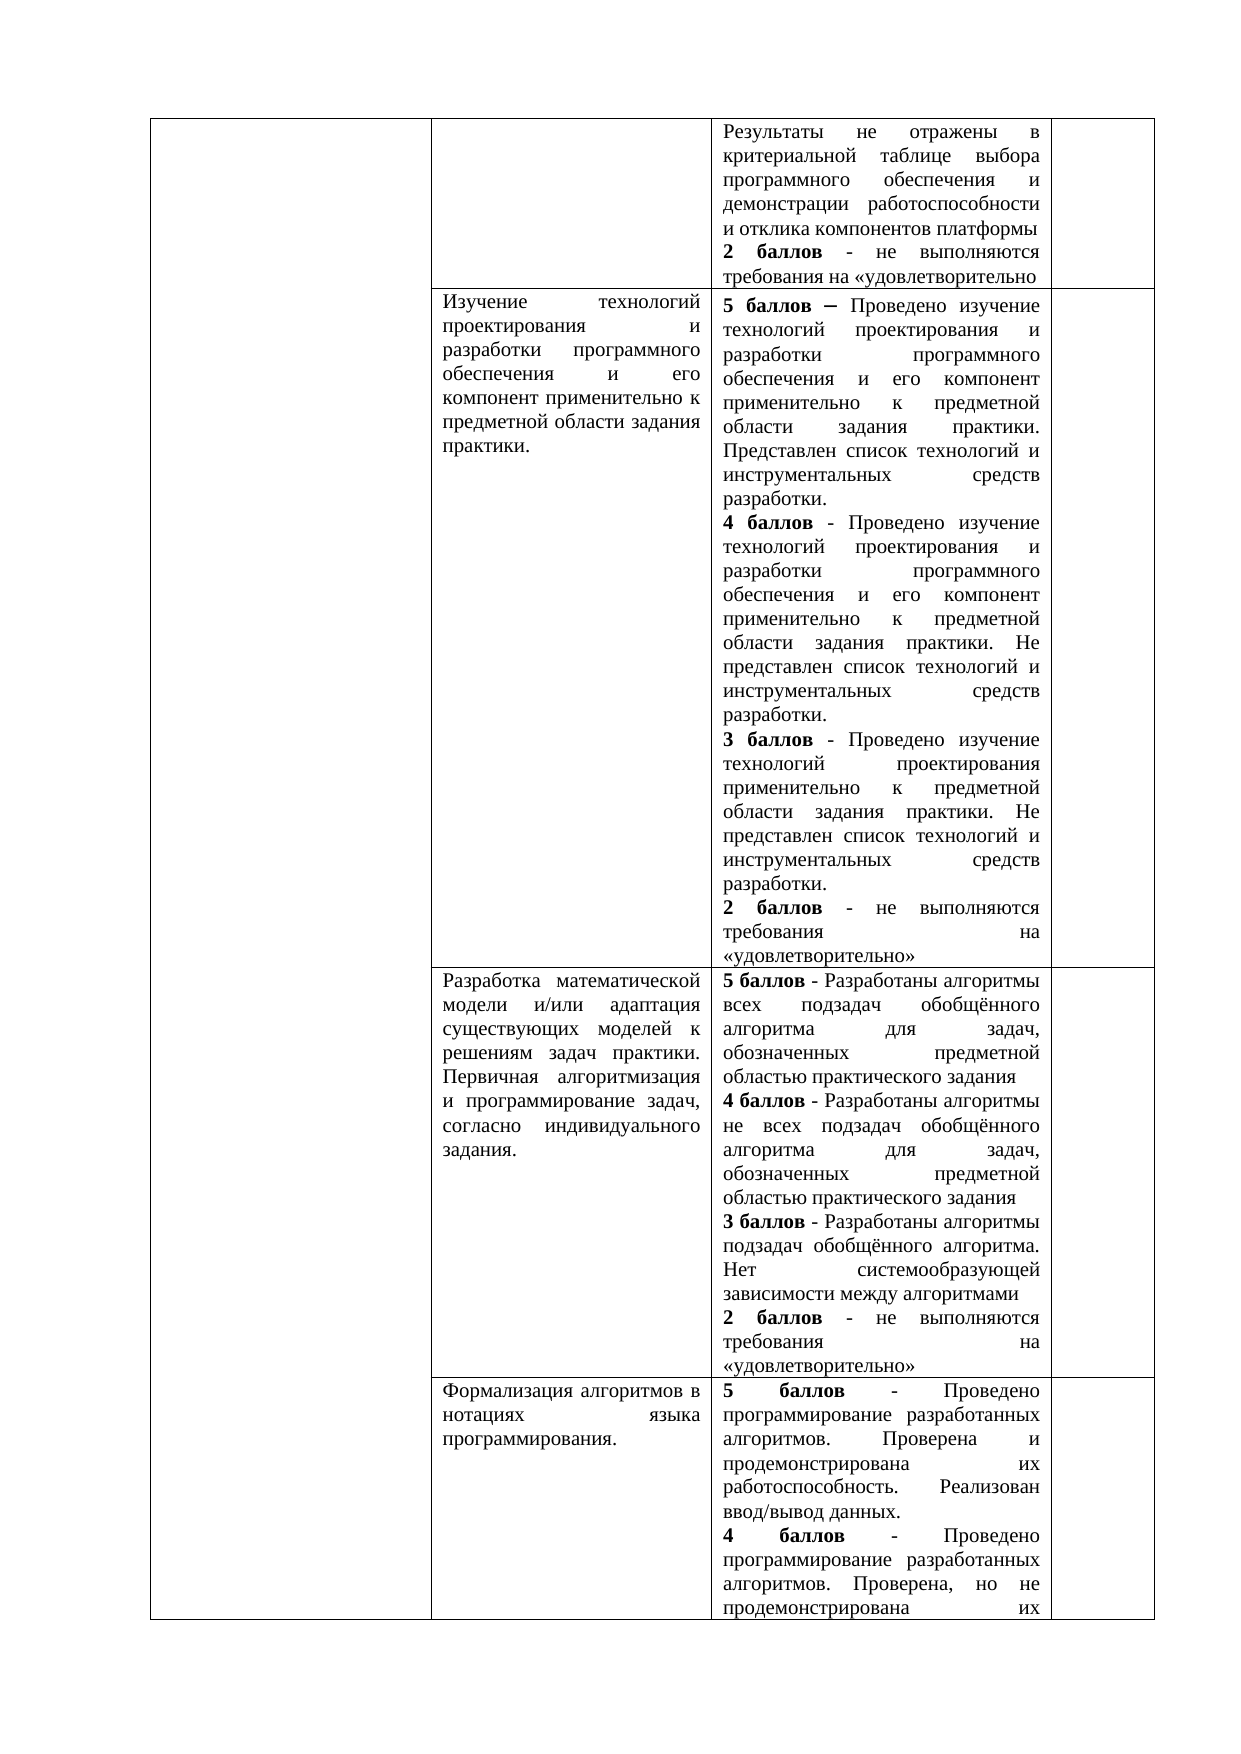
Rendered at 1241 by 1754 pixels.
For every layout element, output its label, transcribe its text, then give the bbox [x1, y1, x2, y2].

table_cell [1052, 1378, 1154, 1619]
table_cell Разработка математической модели и/или адаптация существующих моделей к решениям задач практики. Первичная алгоритмизация и программирование задач, согласно индивидуального задания. [432, 968, 711, 1377]
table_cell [432, 1378, 711, 1619]
table_cell 5 баллов - Разработаны алгоритмы всех подзадач обобщённого алгоритма для задач, обозначенных предметной областью практического задания 4 баллов - Разработаны алгоритмы не всех подзадач обобщённого алгоритма для задач, обозначенных предметной областью практического задания 3 баллов - Разработаны алгоритмы подзадач обобщённого алгоритма. Нет системообразующей зависимости между алгоритмами 2 баллов - не выполняются требования на «удовлетворительно» [712, 968, 1051, 1377]
table_cell Изучение технологий проектирования и разработки программного обеспечения и его компонент применительно к предметной области задания практики. [432, 289, 711, 967]
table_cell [432, 119, 711, 288]
table_cell [1052, 119, 1154, 288]
table_cell 5 баллов – Проведено изучение технологий проектирования и разработки программного обеспечения и его компонент применительно к предметной области задания практики. Представлен список технологий и инструментальных средств разработки. 4 баллов - Проведено изучение технологий проектирования и разработки программного обеспечения и его компонент применительно к предметной области задания практики. Не представлен список технологий и инструментальных средств разработки. 3 баллов - Проведено изучение технологий проектирования применительно к предметной области задания практики. Не представлен список технологий и инструментальных средств разработки. 2 баллов - не выполняются требования на «удовлетворительно» [712, 289, 1051, 967]
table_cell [712, 1378, 1051, 1619]
table_cell [1052, 289, 1154, 967]
table_cell [1052, 968, 1154, 1377]
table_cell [712, 119, 1051, 288]
